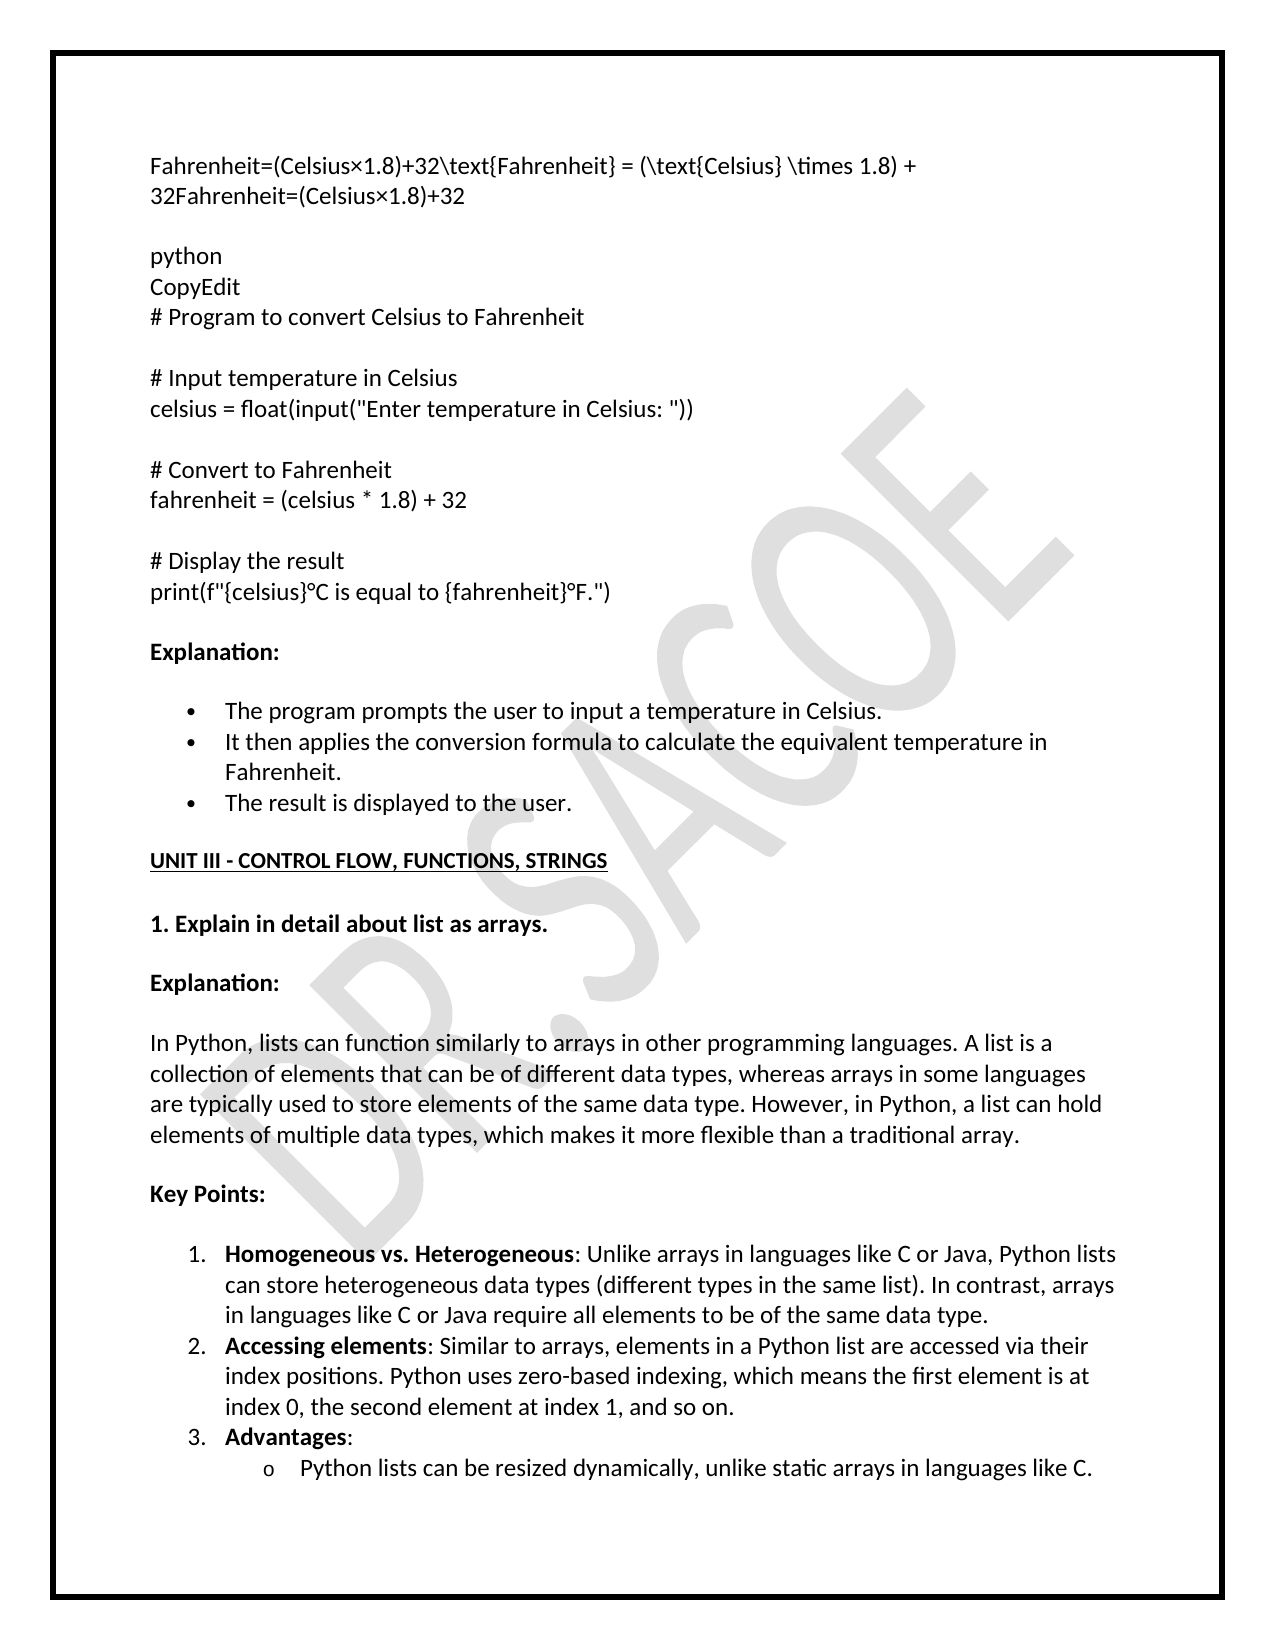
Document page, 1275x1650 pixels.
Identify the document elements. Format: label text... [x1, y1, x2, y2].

text 1. Explain in detail about list as arrays. [150, 908, 1125, 938]
text Explanation: [150, 636, 1125, 666]
list The result is displayed to the user. [187, 787, 1125, 817]
list Python lists can be resized dynamically, unlike static arrays in languages like C. [262, 1452, 1125, 1482]
text # Convert to Fahrenheit [150, 454, 1125, 484]
list Advantages: [187, 1421, 1125, 1452]
text Key Points: [150, 1178, 1125, 1209]
list Accessing elements: Similar to arrays, elements in a Python list are accessed via their index positions. Python uses zero-based indexing, which means the first element is at index 0, the second element at index 1, and so on. [187, 1330, 1125, 1421]
text # Program to convert Celsius to Fahrenheit [150, 301, 1125, 332]
text celsius = float(input("Enter temperature in Celsius: ")) [150, 393, 1125, 423]
text python [150, 240, 1125, 271]
list The program prompts the user to input a temperature in Celsius. [187, 695, 1125, 726]
text UNIT III - CONTROL FLOW, FUNCTIONS, STRINGS [150, 847, 1125, 874]
list Homogeneous vs. Heterogeneous: Unlike arrays in languages like C or Java, Python lists can store heterogeneous data types (different types in the same list). In contrast, arrays in languages like C or Java require all elements to be of the same data type. [187, 1238, 1125, 1330]
text Explanation: [150, 968, 1125, 998]
text Fahrenheit=(Celsius×1.8)+32\text{Fahrenheit} = (\text{Celsius} \times 1.8) + 32Fahrenheit=(Celsius×1.8)+32 [150, 150, 1125, 211]
text CopyEdit [150, 271, 1125, 301]
text # Display the result [150, 545, 1125, 576]
text In Python, lists can function similarly to arrays in other programming languages. A list is a collection of elements that can be of different data types, whereas arrays in some languages are typically used to store elements of the same data type. However, in Python, a list can hold elements of multiple data types, which makes it more flexible than a traditional array. [150, 1027, 1125, 1149]
list It then applies the conversion formula to calculate the equivalent temperature in Fahrenheit. [187, 726, 1125, 787]
text print(f"{celsius}°C is equal to {fahrenheit}°F.") [150, 576, 1125, 606]
text fahrenheit = (celsius * 1.8) + 32 [150, 484, 1125, 515]
text # Input temperature in Celsius [150, 362, 1125, 393]
